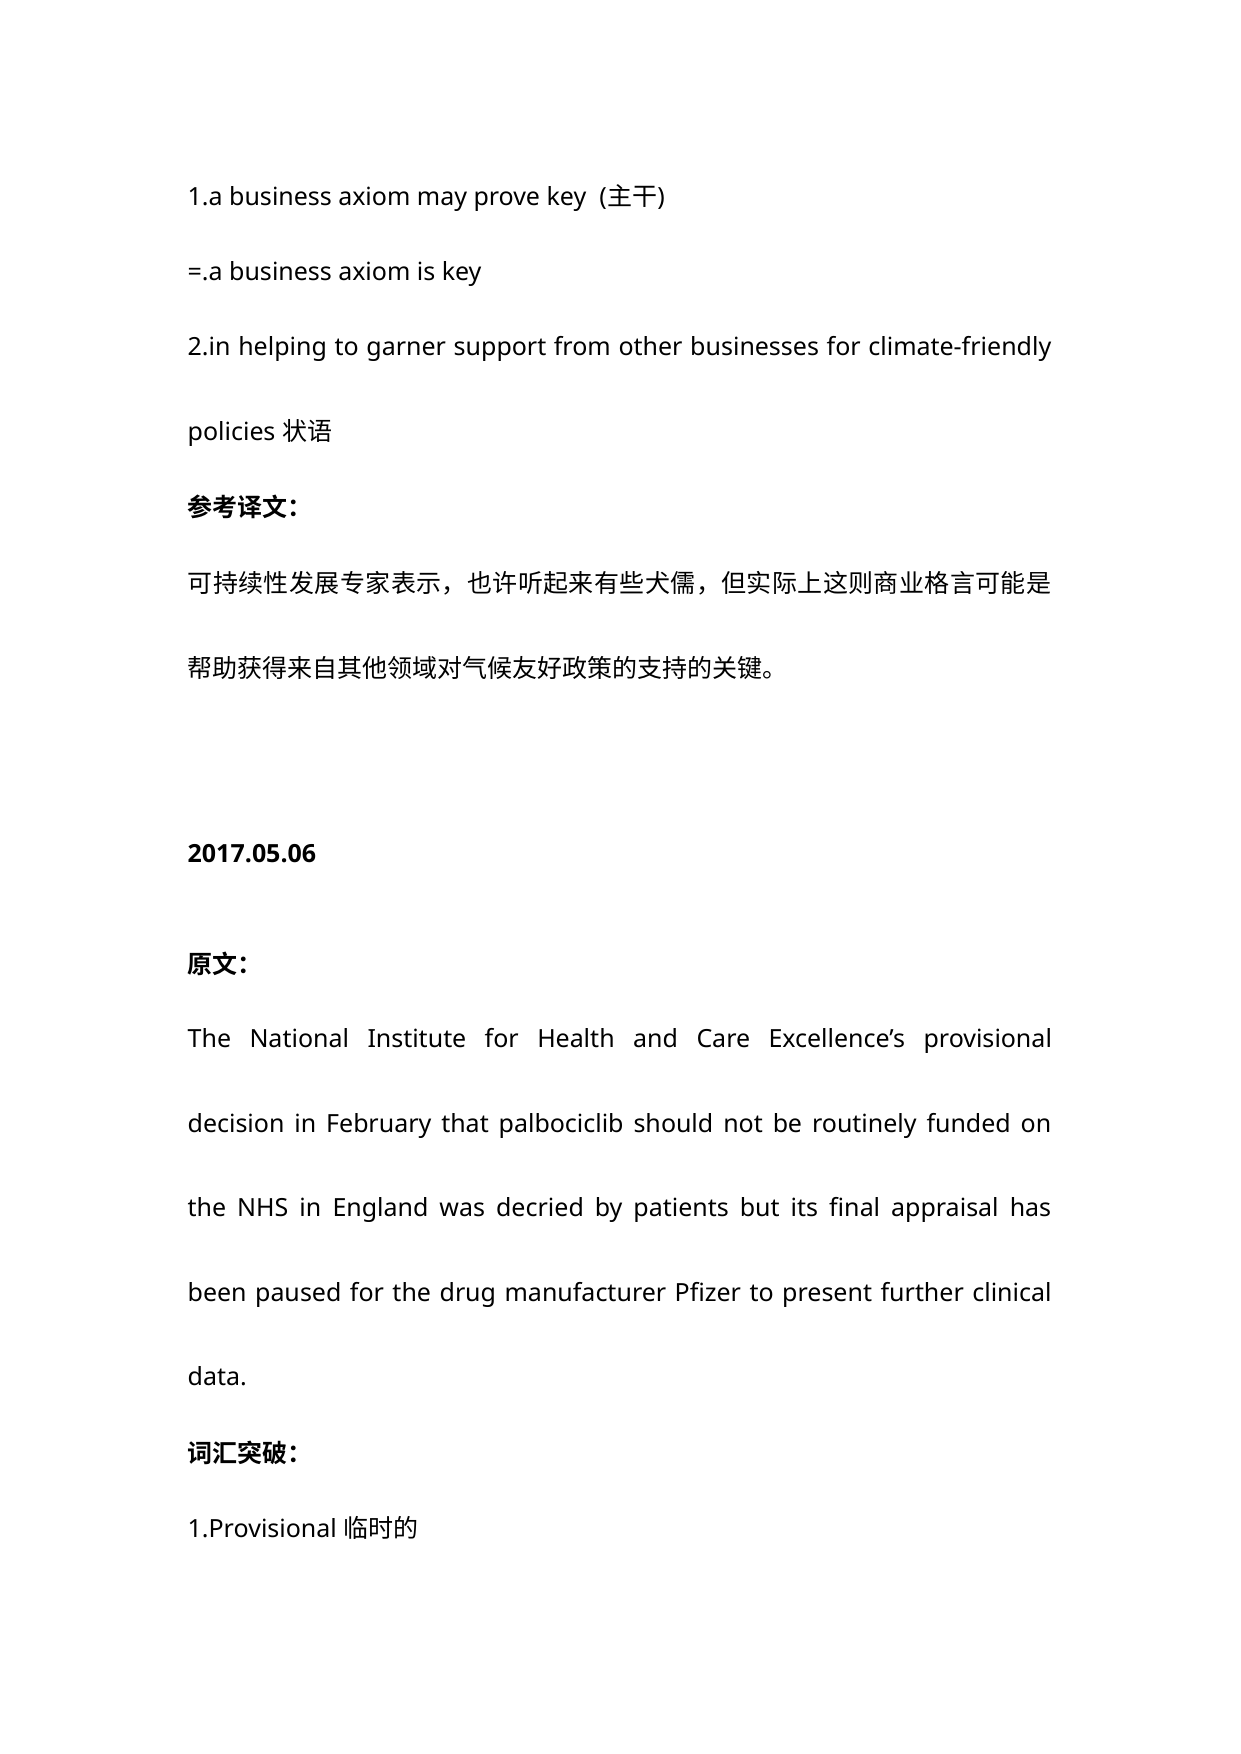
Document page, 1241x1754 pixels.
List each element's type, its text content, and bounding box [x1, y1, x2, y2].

text 原文： [187, 930, 1053, 995]
text 可持续性发展专家表示，也许听起来有些犬儒，但实际上这则商业格言可能是帮助获得来自其他领域对气候友好政策的支持的关键。 [187, 549, 1053, 699]
text 2.in helping to garner support from other businesses for climate-friendly policies 状语 [187, 313, 1053, 462]
text 1.a business axiom may prove key (主干) [187, 162, 1053, 227]
text 1.Provisional 临时的 [187, 1494, 1053, 1559]
text 参考译文： [187, 473, 1053, 538]
text 词汇突破： [187, 1419, 1053, 1484]
subtitle 2017.05.06 [187, 820, 1053, 885]
text The National Institute for Health and Care Excellence’s provisional decision in February that palbociclib should not be routinely funded on the NHS in England was decried by patients but its final appraisal has been paused for the drug manufacturer Pfizer to present further clinical data. [187, 1006, 1053, 1408]
text =.a business axiom is key [187, 238, 1053, 303]
